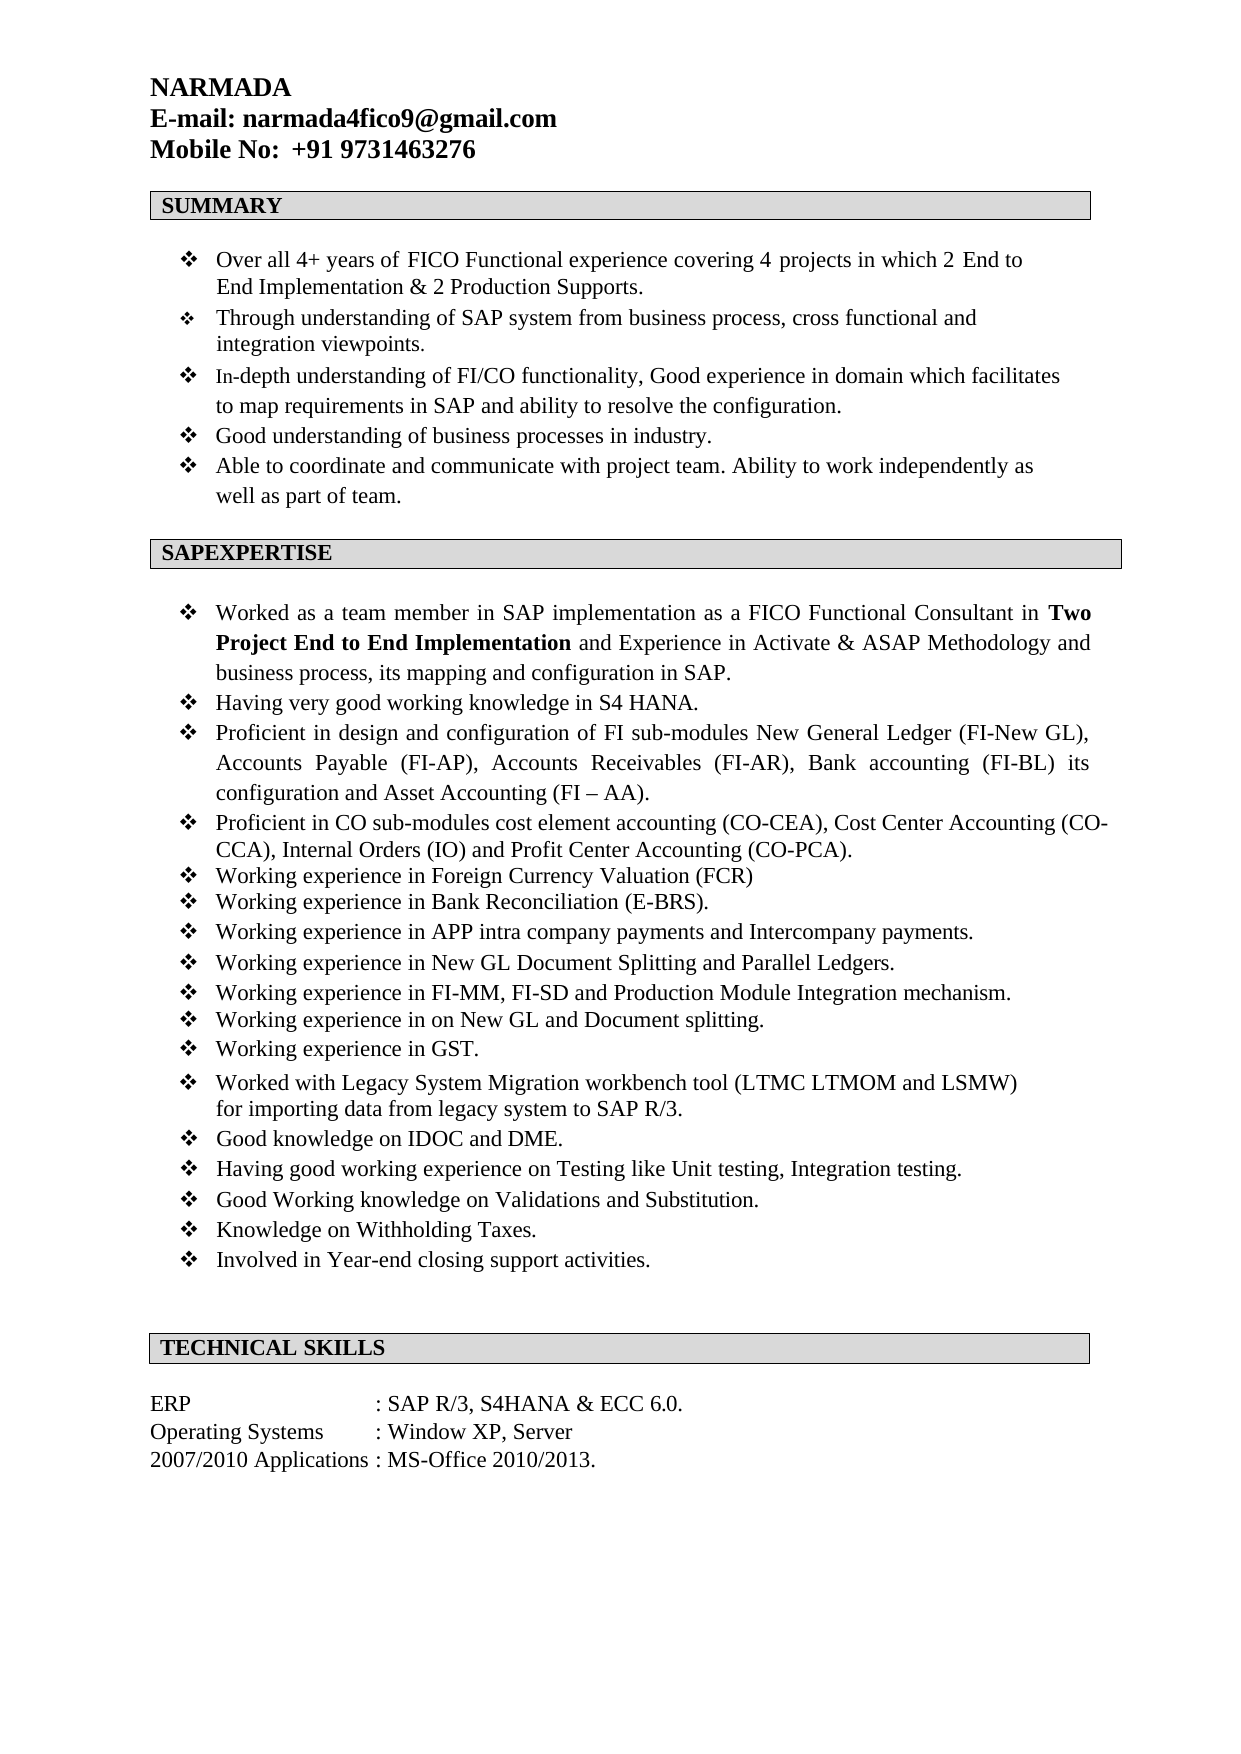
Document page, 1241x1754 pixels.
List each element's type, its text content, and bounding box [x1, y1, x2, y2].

title NARMADA [150, 71, 1122, 102]
list Working experience in APP intra company payments and Intercompany payments. [178, 918, 1122, 944]
list Having very good working knowledge in S4 HANA. [178, 689, 1122, 716]
list Good understanding of business processes in industry. [178, 422, 1122, 448]
title E-mail: narmada4fico9@gmail.com Mobile No: +91 9731463276 [150, 103, 636, 164]
list Worked as a team member in SAP implementation as a FICO Functional Consultant in Two Project End to End Implementation and Experience in Activate & ASAP Methodology and business process, its mapping and configuration in SAP. [178, 562, 1091, 686]
list Proficient in design and configuration of FI sub-modules New General Ledger (FI-New GL), Accounts Payable (FI-AP), Accounts Receivables (FI-AR), Bank accounting (FI-BL) its configuration and Asset Accounting (FI – AA). [178, 719, 1091, 806]
list In-depth understanding of FI/CO functionality, Good experience in domain which facilitates to map requirements in SAP and ability to resolve the configuration. [178, 362, 1079, 418]
list Working experience in Bank Reconciliation (E-BRS). [178, 888, 1122, 914]
list Knowledge on Withholding Taxes. [178, 1216, 1122, 1242]
list Having good working experience on Testing like Unit testing, Integration testing. [178, 1155, 1122, 1182]
list Involved in Year-end closing support activities. [178, 1246, 1122, 1273]
list Working experience in FI-MM, FI-SD and Production Module Integration mechanism. [178, 979, 1122, 1006]
list Able to coordinate and communicate with project team. Ability to work independently as well as part of team. [178, 452, 1074, 508]
list Worked with Legacy System Migration workbench tool (LTMC LTMOM and LSMW) for importing data from legacy system to SAP R/3. [178, 1069, 1049, 1122]
list Working experience in New GL Document Splitting and Parallel Ledgers. [178, 949, 1122, 975]
text ERP : SAP R/3, S4HANA & ECC 6.0. [150, 1390, 1122, 1416]
list Working experience in Foreign Currency Valuation (FCR) [178, 862, 1122, 888]
list Through understanding of SAP system from business process, cross functional and integration viewpoints. [178, 304, 1080, 357]
text Operating Systems : Window XP, Server 2007/2010 Applications : MS-Office 2010/2013. [150, 1418, 673, 1473]
list Good knowledge on IDOC and DME. [178, 1125, 1122, 1152]
list Working experience in on New GL and Document splitting. [178, 1006, 1122, 1032]
list Over all 4+ years of FICO Functional experience covering 4 projects in which 2 End to End Implementation & 2 Production Supports. [178, 215, 1065, 299]
list Working experience in GST. [178, 1035, 1122, 1061]
list Good Working knowledge on Validations and Substitution. [178, 1186, 1122, 1212]
list Proficient in CO sub-modules cost element accounting (CO-CEA), Cost Center Accounting (CO- CCA), Internal Orders (IO) and Profit Center Accounting (CO-PCA). [178, 809, 1122, 862]
